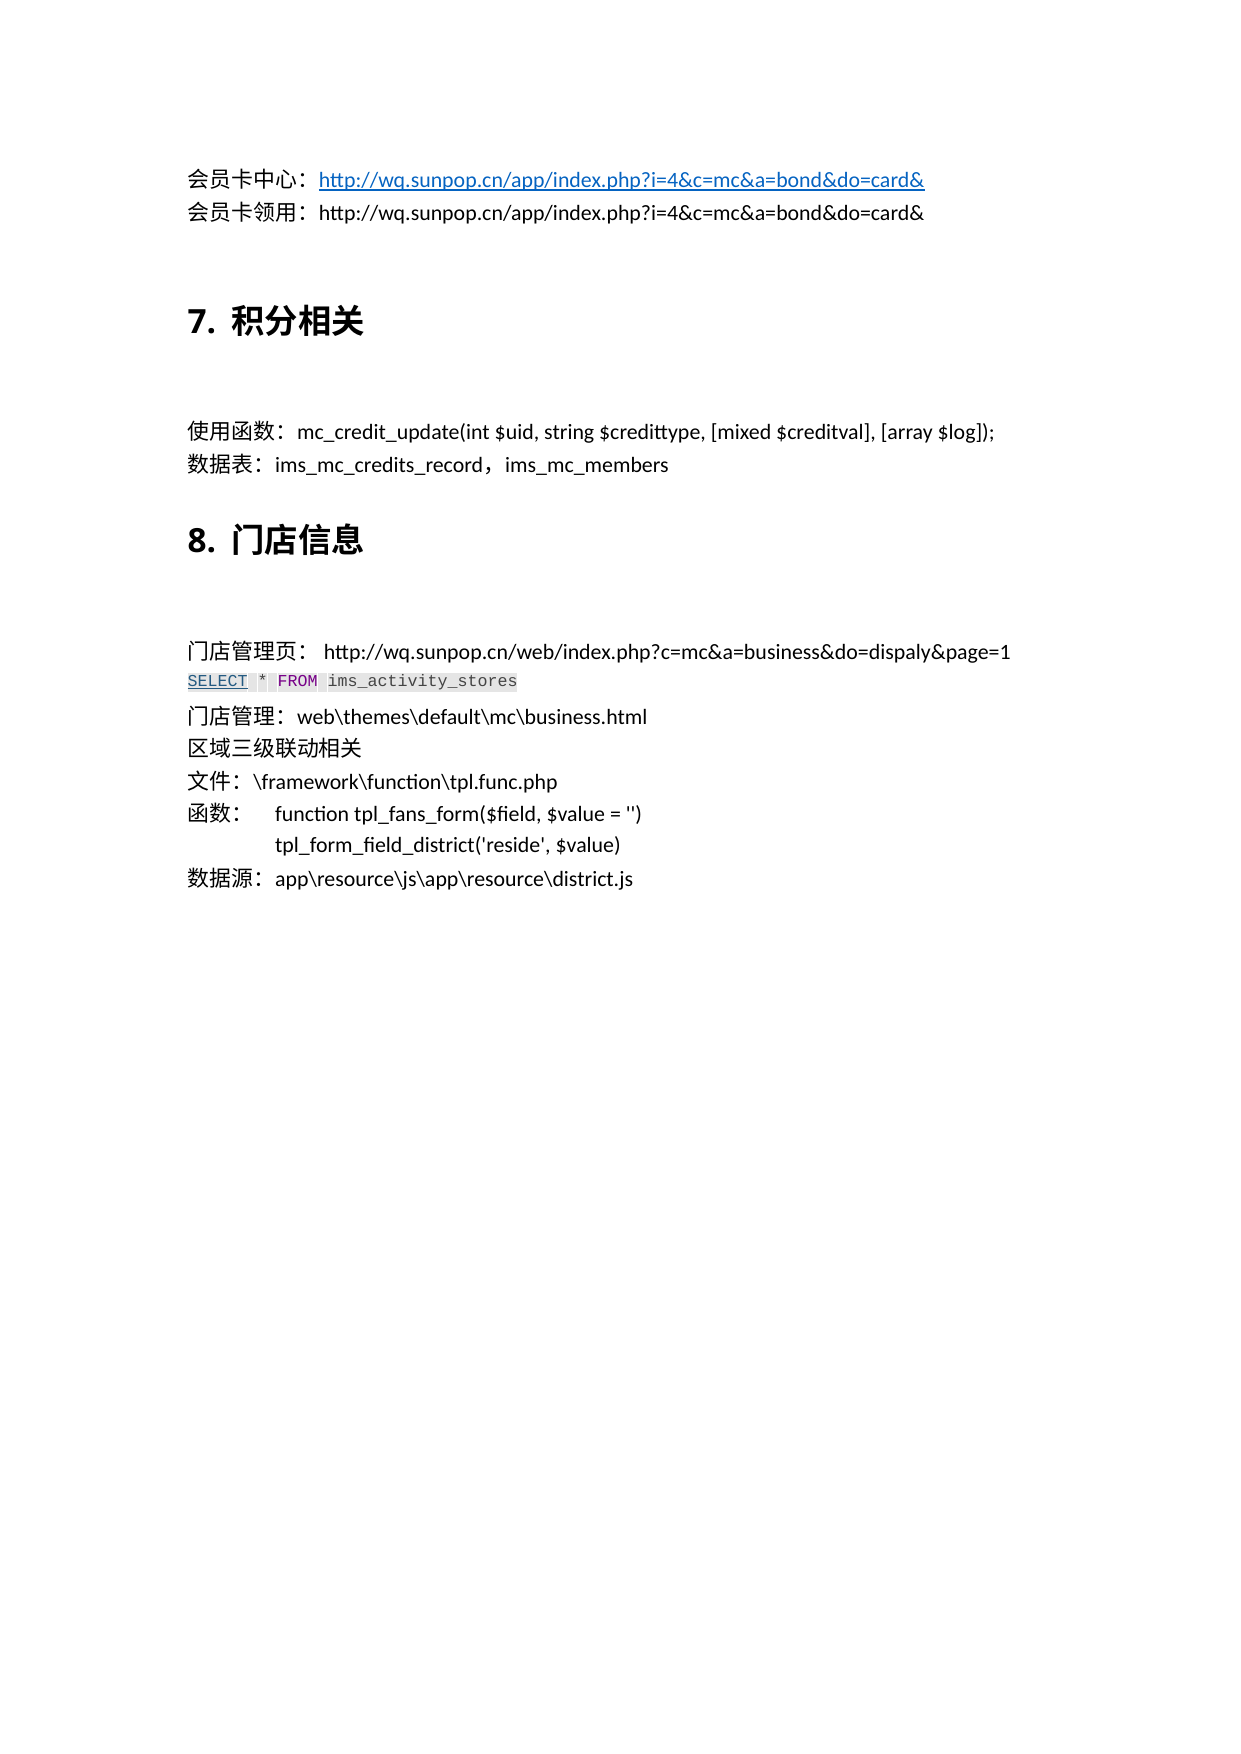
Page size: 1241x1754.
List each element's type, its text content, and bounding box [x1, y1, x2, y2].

text 会员卡中心：http://wq.sunpop.cn/app/index.php?i=4&c=mc&a=bond&do=card& [187, 162, 1053, 194]
text 数据源：app\resource\js\app\resource\district.js [187, 861, 1053, 893]
text tpl_form_field_district('reside', $value) [231, 828, 1053, 861]
subtitle 积分相关 [187, 287, 1053, 352]
text 文件：\framework\function\tpl.func.php [187, 763, 1053, 796]
text 区域三级联动相关 [187, 731, 1053, 763]
text 使用函数：mc_credit_update(int $uid, string $credittype, [mixed $creditval], [array $log]); [187, 414, 1053, 446]
subtitle 门店信息 [187, 506, 1053, 571]
text 会员卡领用：http://wq.sunpop.cn/app/index.php?i=4&c=mc&a=bond&do=card& [187, 194, 1053, 227]
text 门店管理页： http://wq.sunpop.cn/web/index.php?c=mc&a=business&do=dispaly&page=1 [187, 633, 1053, 666]
text 函数： function tpl_fans_form($field, $value = '') [187, 796, 1053, 828]
text 数据表：ims_mc_credits_record，ims_mc_members [187, 446, 1053, 479]
text 门店管理：web\themes\default\mc\business.html [187, 698, 1053, 731]
text SELECT * FROM ims_activity_stores [187, 666, 1053, 698]
